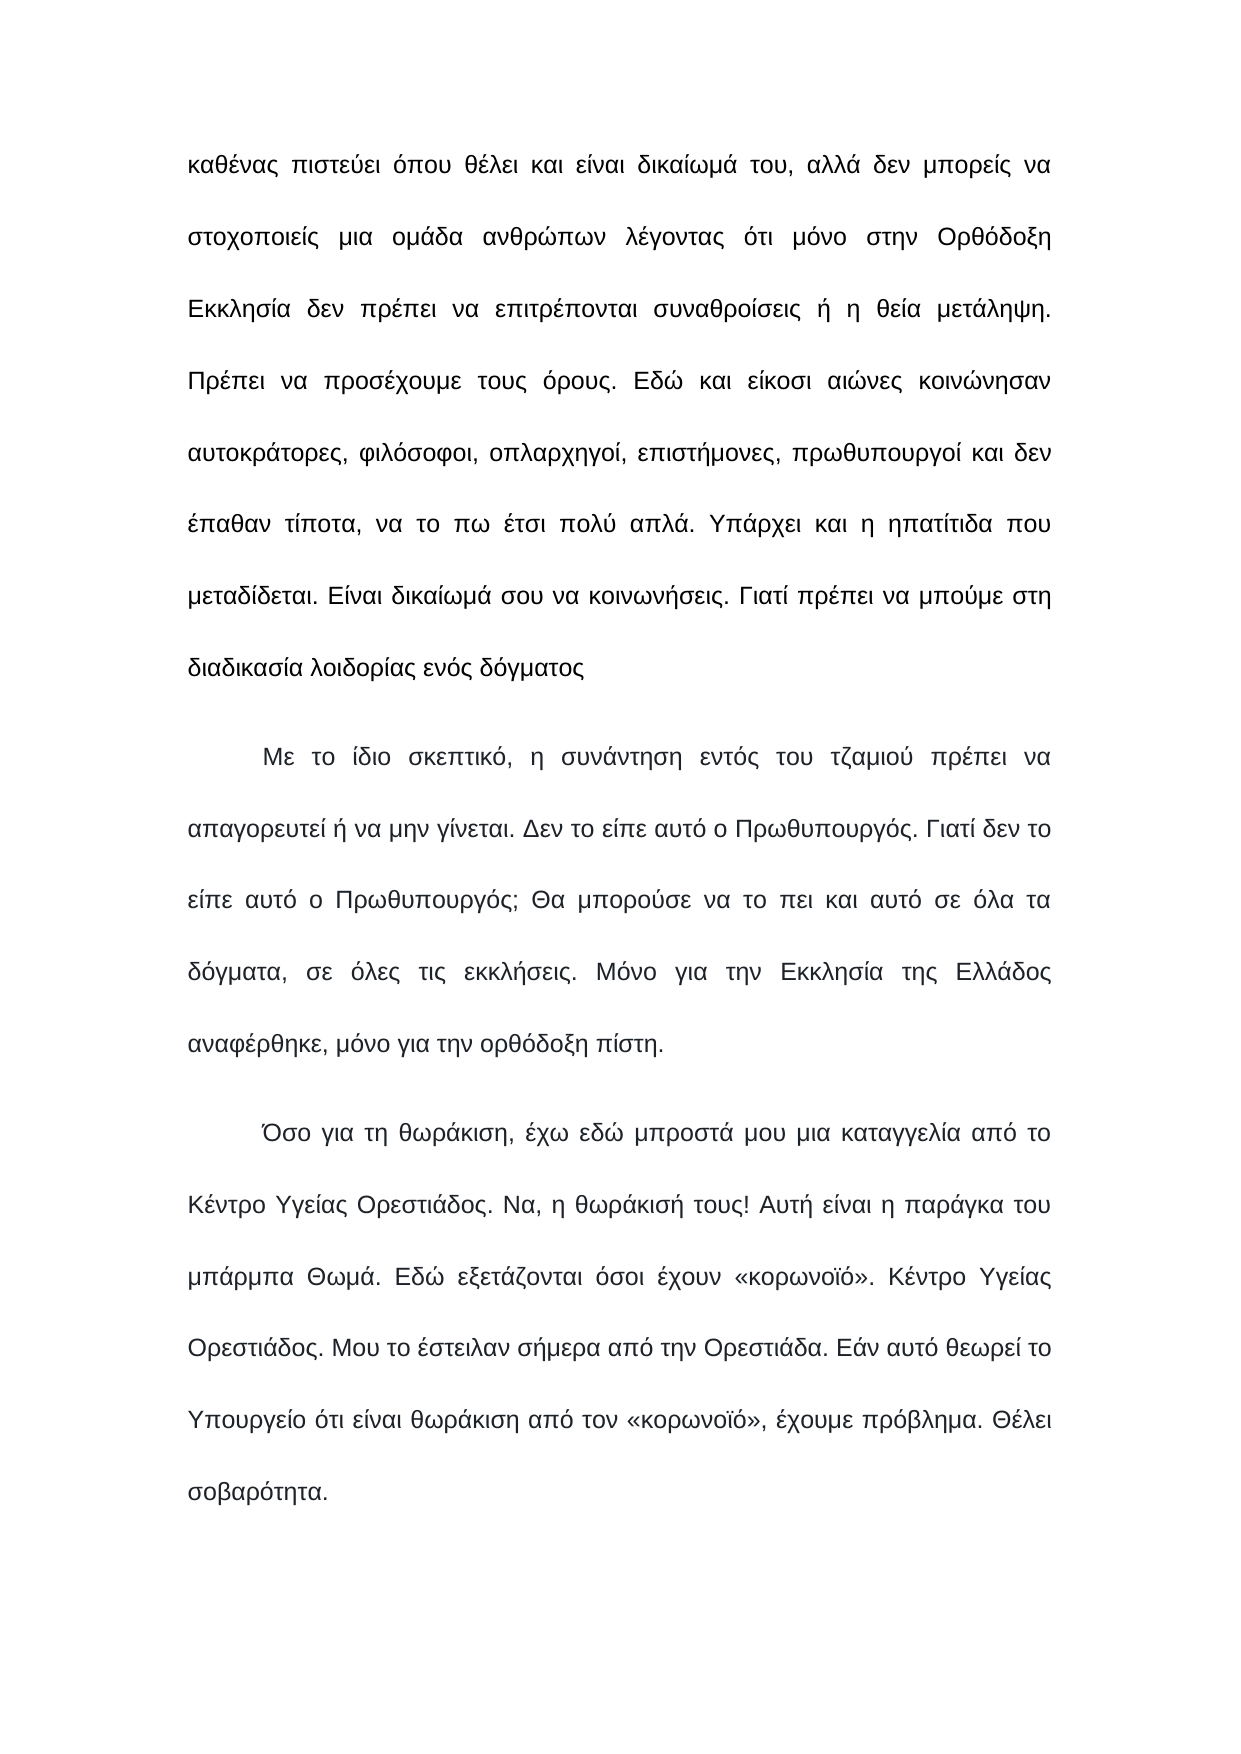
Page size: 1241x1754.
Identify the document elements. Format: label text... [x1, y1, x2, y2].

text Όσο για τη θωράκιση, έχω εδώ μπροστά μου μια καταγγελία από το Κέντρο Υγείας Ορεστιάδος. Να, η θωράκισή τους! Αυτή είναι η παράγκα του μπάρμπα Θωμά. Εδώ εξετάζονται όσοι έχουν «κορωνοϊό». Κέντρο Υγείας Ορεστιάδος. Μου το έστειλαν σήμερα από την Ορεστιάδα. Εάν αυτό θεωρεί το Υπουργείο ότι είναι θωράκιση από τον «κορωνοϊό», έχουμε πρόβλημα. Θέλει σοβαρότητα. [187, 1118, 1053, 1506]
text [187, 150, 1053, 682]
text Με το ίδιο σκεπτικό, η συνάντηση εντός του τζαμιού πρέπει να απαγορευτεί ή να μην γίνεται. Δεν το είπε αυτό ο Πρωθυπουργός. Γιατί δεν το είπε αυτό ο Πρωθυπουργός; Θα μπορούσε να το πει και αυτό σε όλα τα δόγματα, σε όλες τις εκκλήσεις. Μόνο για την Εκκλησία της Ελλάδος αναφέρθηκε, μόνο για την ορθόδοξη πίστη. [187, 742, 1053, 1058]
